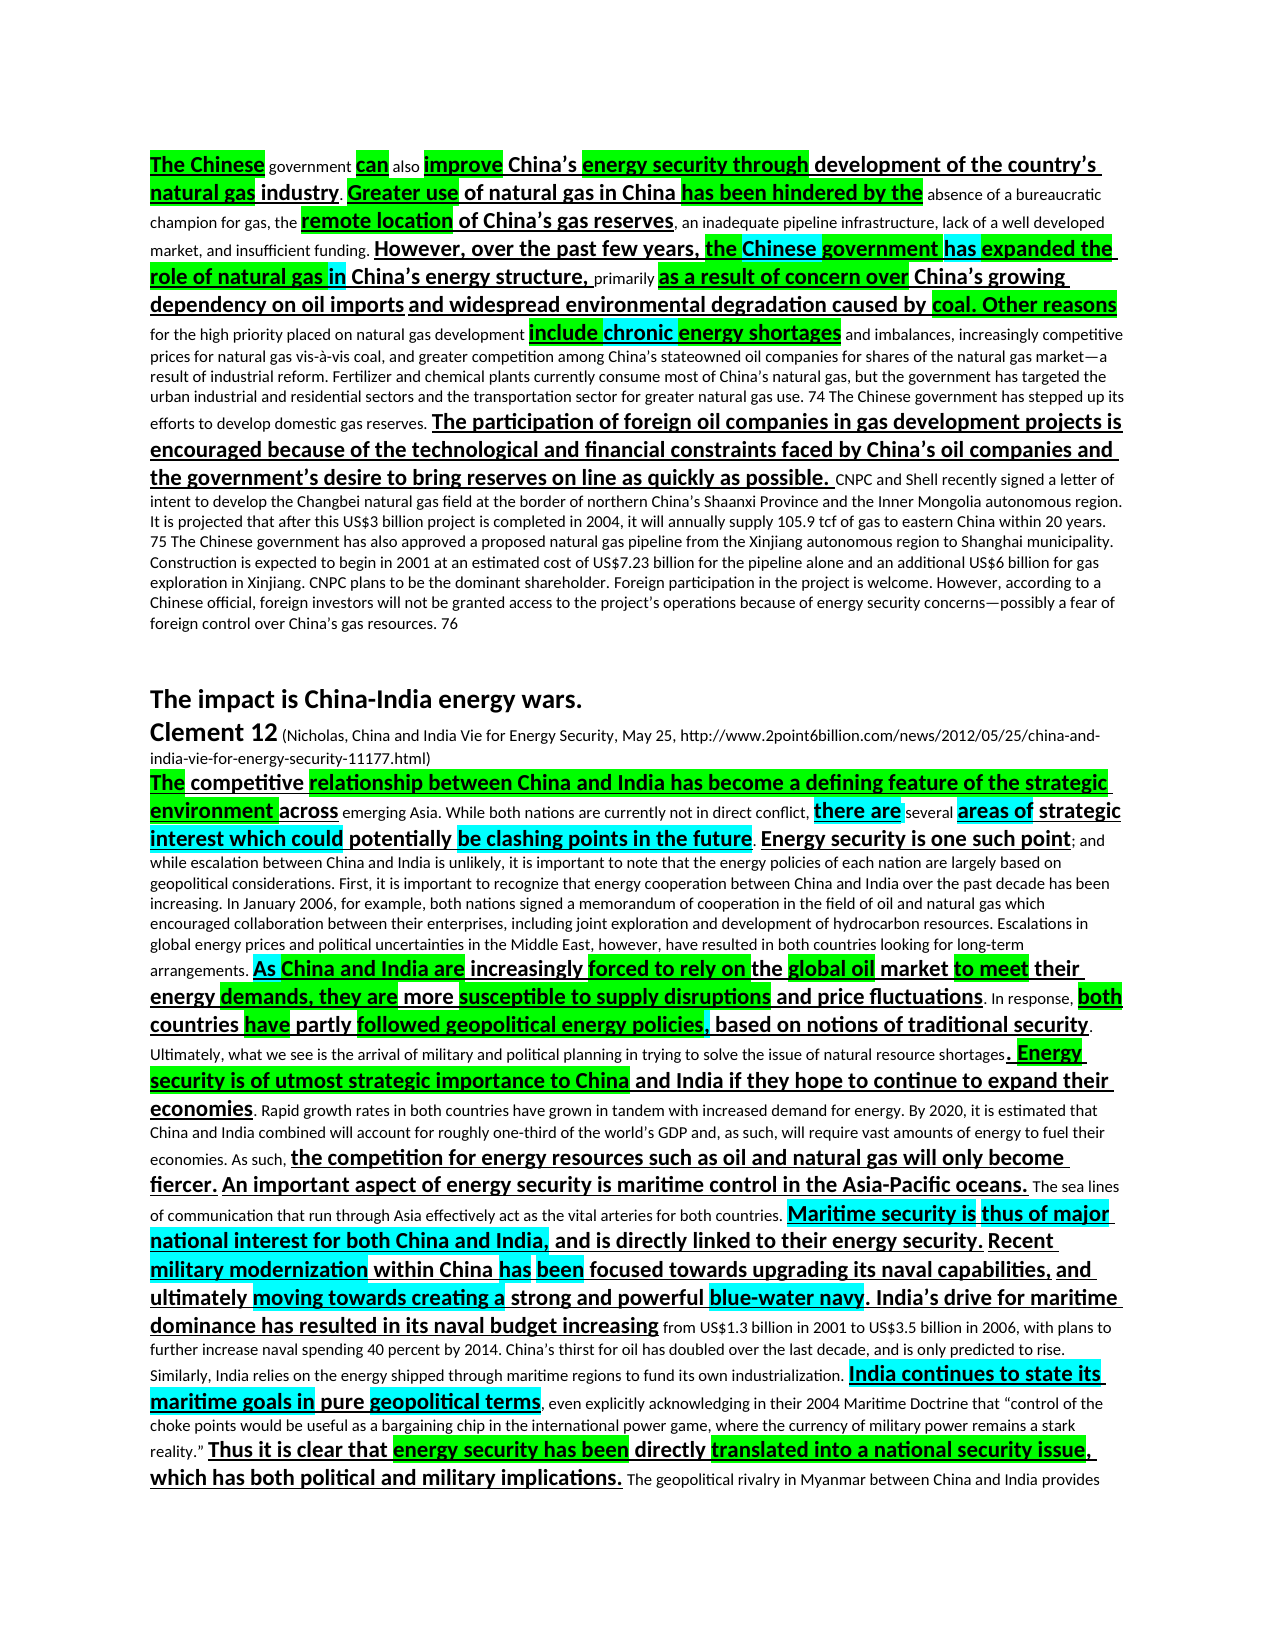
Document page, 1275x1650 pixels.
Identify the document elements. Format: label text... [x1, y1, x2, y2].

subtitle The impact is China-India energy wars. [150, 682, 1125, 715]
text The Chinese government can also improve China’s energy security through development of the country’s natural gas industry. Greater use of natural gas in China has been hindered by the absence of a bureaucratic champion for gas, the remote location of China’s gas reserves, an inadequate pipeline infrastructure, lack of a well developed market, and insufficient funding. However, over the past few years, the Chinese government has expanded the role of natural gas in China’s energy structure, primarily as a result of concern over China’s growing dependency on oil imports and widespread environmental degradation caused by coal. Other reasons for the high priority placed on natural gas development include chronic energy shortages and imbalances, increasingly competitive prices for natural gas vis-à-vis coal, and greater competition among China’s stateowned oil companies for shares of the natural gas market—a result of industrial reform. Fertilizer and chemical plants currently consume most of China’s natural gas, but the government has targeted the urban industrial and residential sectors and the transportation sector for greater natural gas use. 74 The Chinese government has stepped up its efforts to develop domestic gas reserves. The participation of foreign oil companies in gas development projects is encouraged because of the technological and financial constraints faced by China’s oil companies and the government’s desire to bring reserves on line as quickly as possible. CNPC and Shell recently signed a letter of intent to develop the Changbei natural gas field at the border of northern China’s Shaanxi Province and the Inner Mongolia autonomous region. It is projected that after this US$3 billion project is completed in 2004, it will annually supply 105.9 tcf of gas to eastern China within 20 years. 75 The Chinese government has also approved a proposed natural gas pipeline from the Xinjiang autonomous region to Shanghai municipality. Construction is expected to begin in 2001 at an estimated cost of US$7.23 billion for the pipeline alone and an additional US$6 billion for gas exploration in Xinjiang. CNPC plans to be the dominant shareholder. Foreign participation in the project is welcome. However, according to a Chinese official, foreign investors will not be granted access to the project’s operations because of energy security concerns—possibly a fear of foreign control over China’s gas resources. 76 [150, 150, 1125, 633]
text Clement 12 (Nicholas, China and India Vie for Energy Security, May 25, http://www.2point6billion.com/news/2012/05/25/china-and-india-vie-for-energy-security-11177.html) [150, 715, 1125, 768]
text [150, 768, 1125, 1491]
